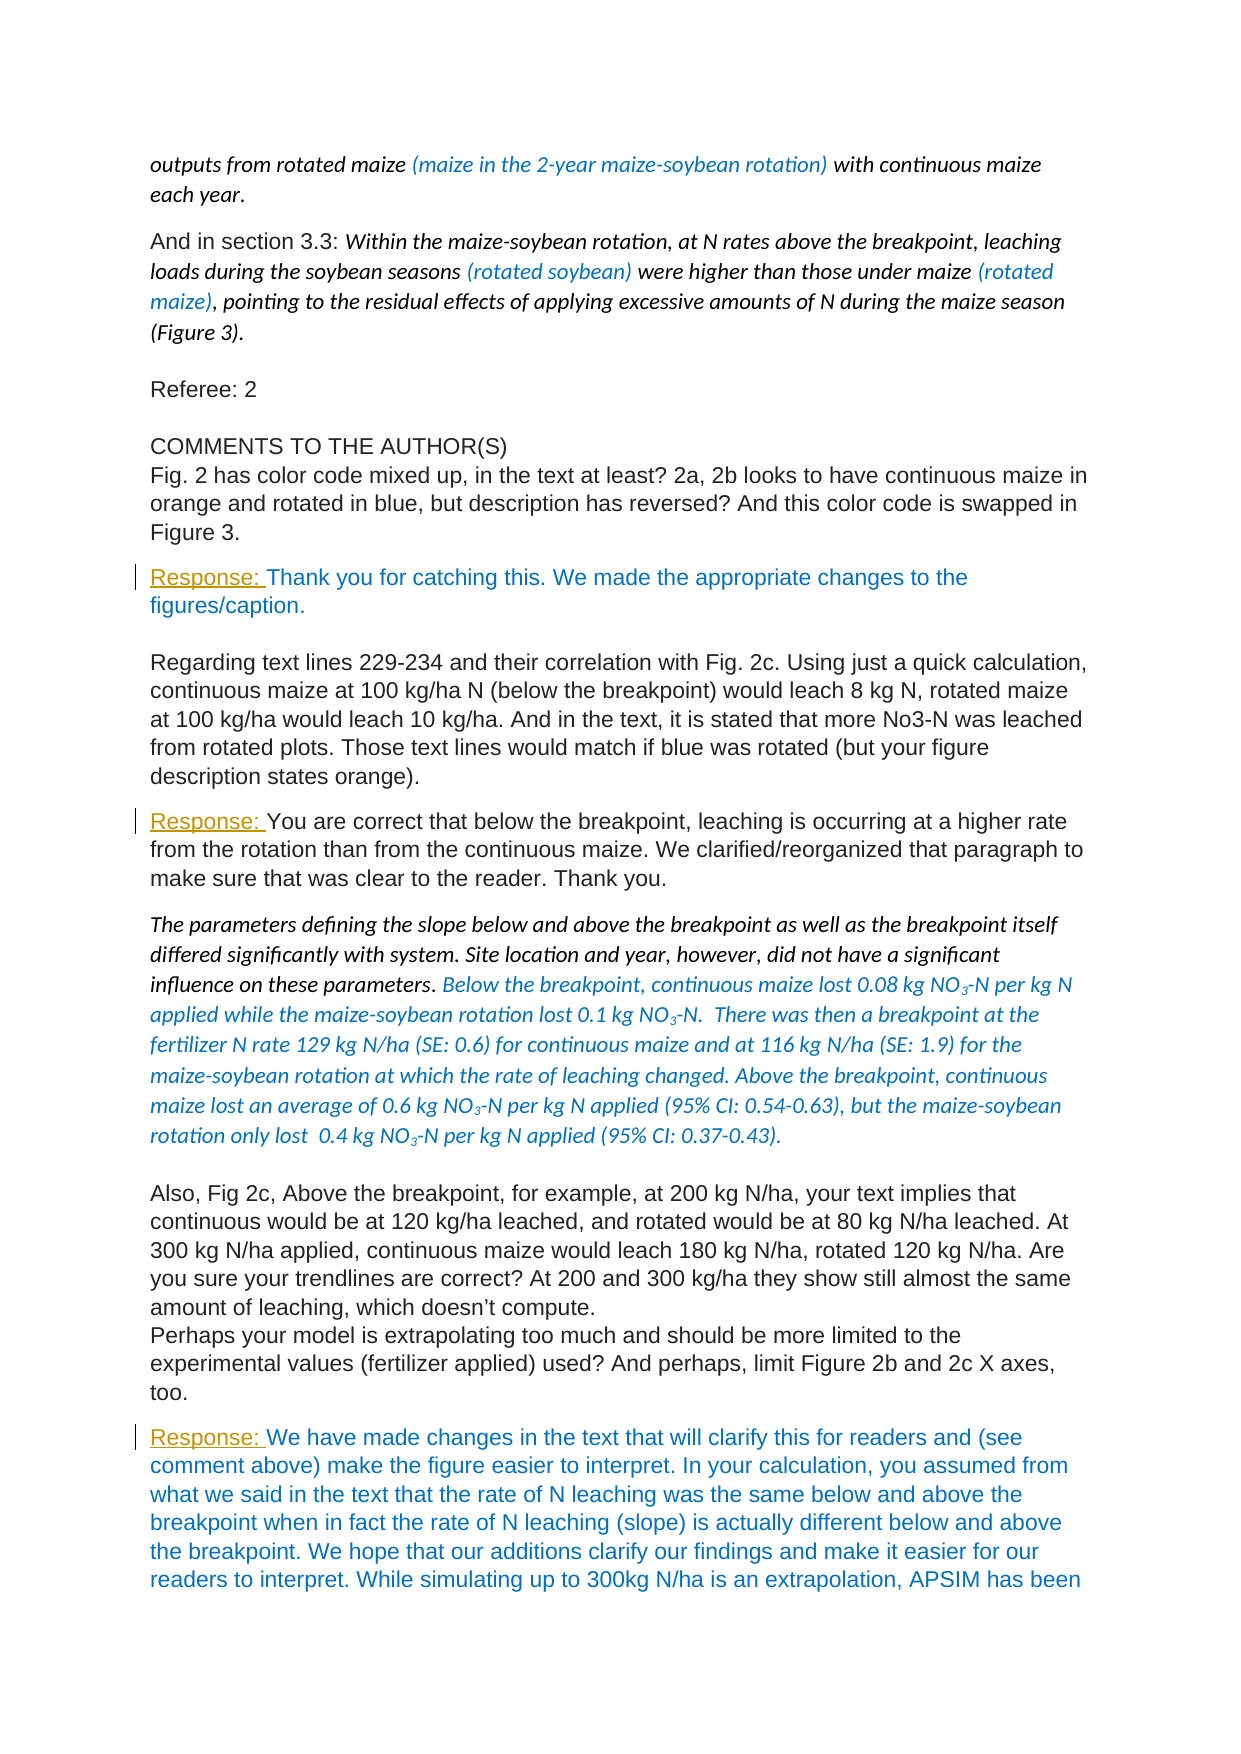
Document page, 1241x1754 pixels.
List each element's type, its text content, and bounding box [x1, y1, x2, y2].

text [150, 1424, 1090, 1592]
text And in section 3.3: Within the maize-soybean rotation, at N rates above the breakpoint, leaching loads during the soybean seasons (rotated soybean) were higher than those under maize (rotated maize), pointing to the residual effects of applying excessive amounts of N during the maize season (Figure 3). Referee: 2 COMMENTS TO THE AUTHOR(S) Fig. 2 has color code mixed up, in the text at least? 2a, 2b looks to have continuous maize in orange and rotated in blue, but description has reversed? And this color code is swapped in Figure 3. [150, 227, 1090, 545]
text Thank you for catching this. We made the appropriate changes to the figures/caption. Regarding text lines 229-234 and their correlation with Fig. 2c. Using just a quick calculation, continuous maize at 100 kg/ha N (below the breakpoint) would leach 8 kg N, rotated maize at 100 kg/ha would leach 10 kg/ha. And in the text, it is stated that more No3-N was leached from rotated plots. Those text lines would match if blue was rotated (but your figure description states orange). [150, 563, 1090, 789]
text You are correct that below the breakpoint, leaching is occurring at a higher rate from the rotation than from the continuous maize. We clarified/reorganized that paragraph to make sure that was clear to the reader. Thank you. [150, 808, 1090, 891]
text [150, 150, 1090, 208]
text The parameters defining the slope below and above the breakpoint as well as the breakpoint itself differed significantly with system. Site location and year, however, did not have a significant influence on these parameters. Below the breakpoint, continuous maize lost 0.08 kg NO3-N per kg N applied while the maize-soybean rotation lost 0.1 kg NO3-N. There was then a breakpoint at the fertilizer N rate 129 kg N/ha (SE: 0.6) for continuous maize and at 116 kg N/ha (SE: 1.9) for the maize-soybean rotation at which the rate of leaching changed. Above the breakpoint, continuous maize lost an average of 0.6 kg NO3-N per kg N applied (95% CI: 0.54-0.63), but the maize-soybean rotation only lost 0.4 kg NO3-N per kg N applied (95% CI: 0.37-0.43). Also, Fig 2c, Above the breakpoint, for example, at 200 kg N/ha, your text implies that continuous would be at 120 kg/ha leached, and rotated would be at 80 kg N/ha leached. At 300 kg N/ha applied, continuous maize would leach 180 kg N/ha, rotated 120 kg N/ha. Are you sure your trendlines are correct? At 200 and 300 kg/ha they show still almost the same amount of leaching, which doesn’t compute. Perhaps your model is extrapolating too much and should be more limited to the experimental values (fertilizer applied) used? And perhaps, limit Figure 2b and 2c X axes, too. [150, 910, 1090, 1405]
